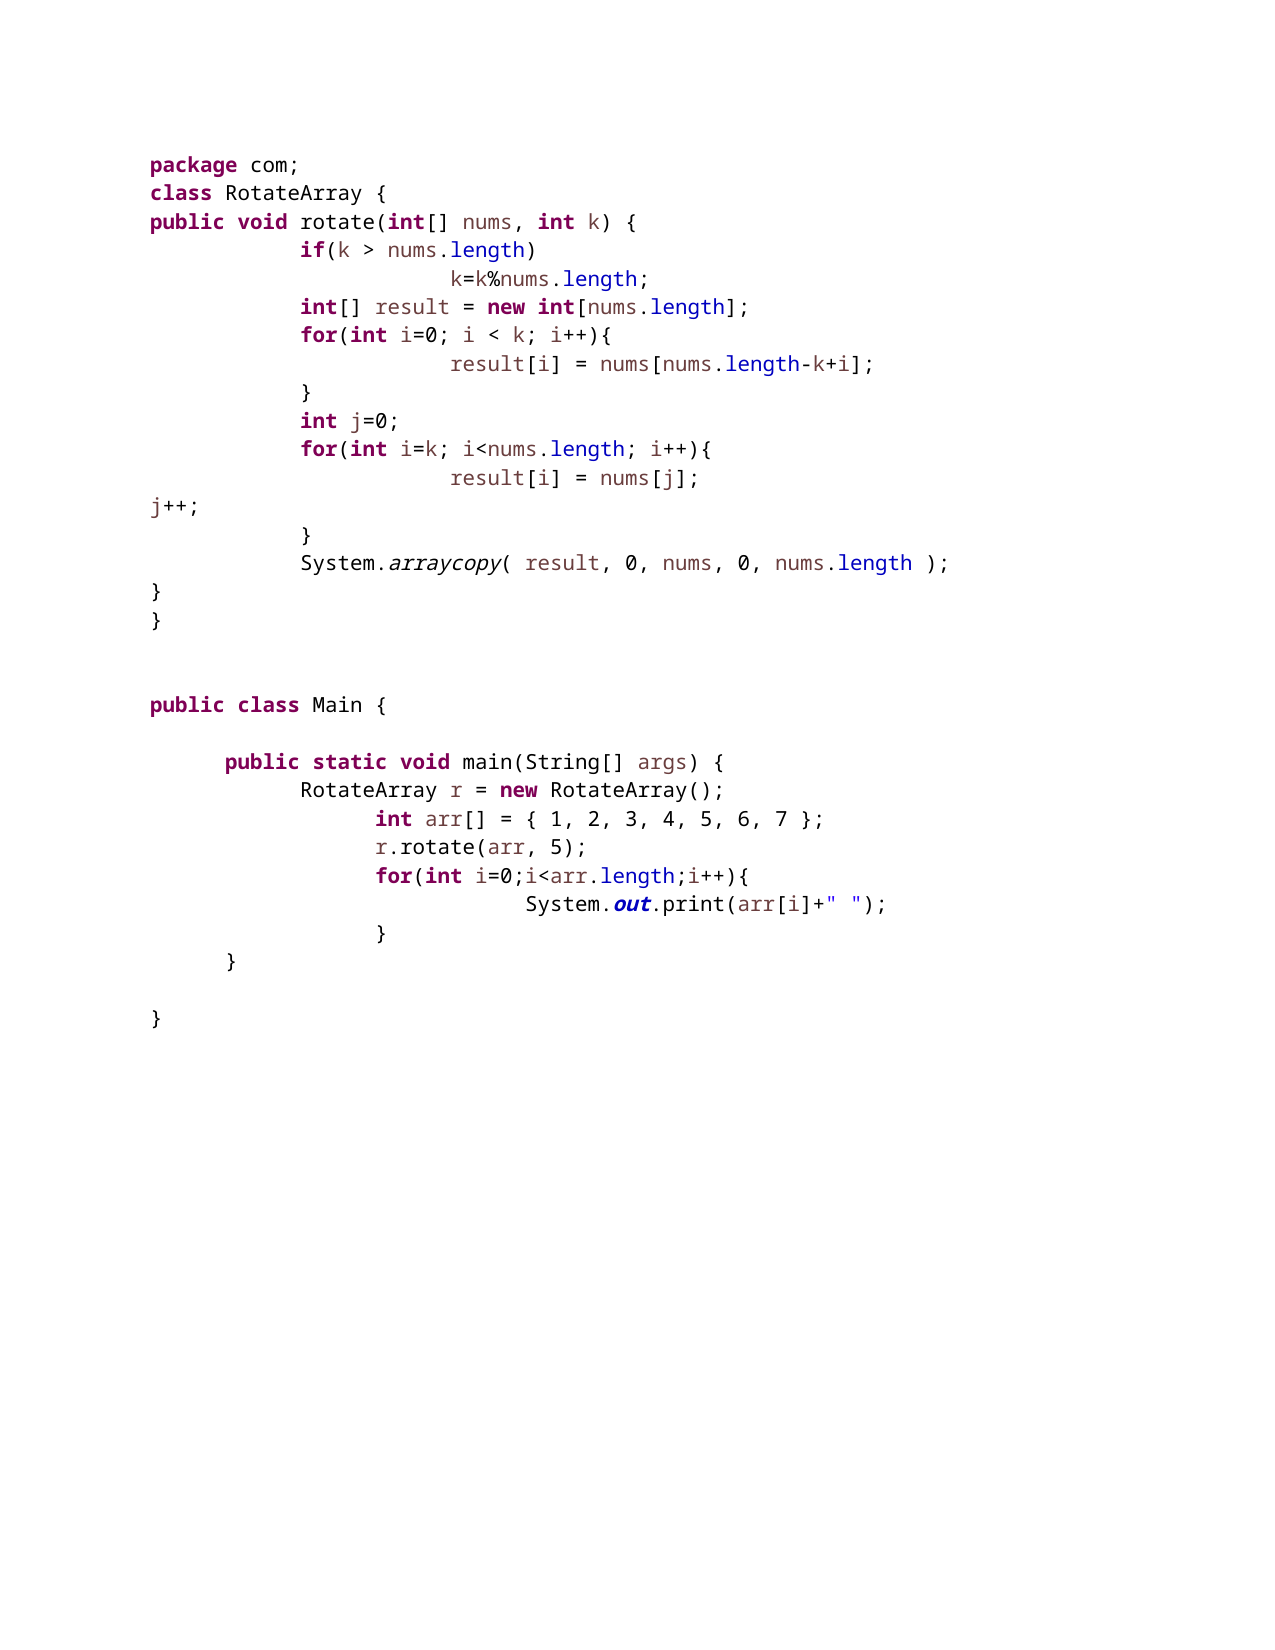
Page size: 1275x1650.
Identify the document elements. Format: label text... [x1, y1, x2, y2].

text } [150, 1003, 1125, 1032]
text int j=0; [150, 406, 1125, 434]
text r.rotate(arr, 5); [150, 832, 1125, 861]
text System.arraycopy( result, 0, nums, 0, nums.length ); [150, 548, 1125, 577]
text } [150, 577, 1125, 605]
text package com; [150, 150, 1125, 178]
text for(int i=0; i < k; i++){ [150, 321, 1125, 349]
text if(k > nums.length) [150, 235, 1125, 264]
text RotateArray r = new RotateArray(); [150, 776, 1125, 804]
text result[i] = nums[nums.length-k+i]; [150, 349, 1125, 377]
text class RotateArray { [150, 178, 1125, 207]
text j++; [150, 491, 1125, 520]
text int[] result = new int[nums.length]; [150, 292, 1125, 321]
text result[i] = nums[j]; [150, 463, 1125, 491]
text } [150, 946, 1125, 975]
text } [150, 520, 1125, 548]
text public static void main(String[] args) { [150, 747, 1125, 776]
text public class Main { [150, 690, 1125, 719]
text for(int i=0;i<arr.length;i++){ [150, 861, 1125, 889]
text } [150, 377, 1125, 406]
text } [150, 918, 1125, 946]
text System.out.print(arr[i]+" "); [150, 889, 1125, 918]
text int arr[] = { 1, 2, 3, 4, 5, 6, 7 }; [150, 804, 1125, 832]
text } [150, 605, 1125, 633]
text public void rotate(int[] nums, int k) { [150, 207, 1125, 235]
text k=k%nums.length; [150, 264, 1125, 292]
text for(int i=k; i<nums.length; i++){ [150, 434, 1125, 463]
